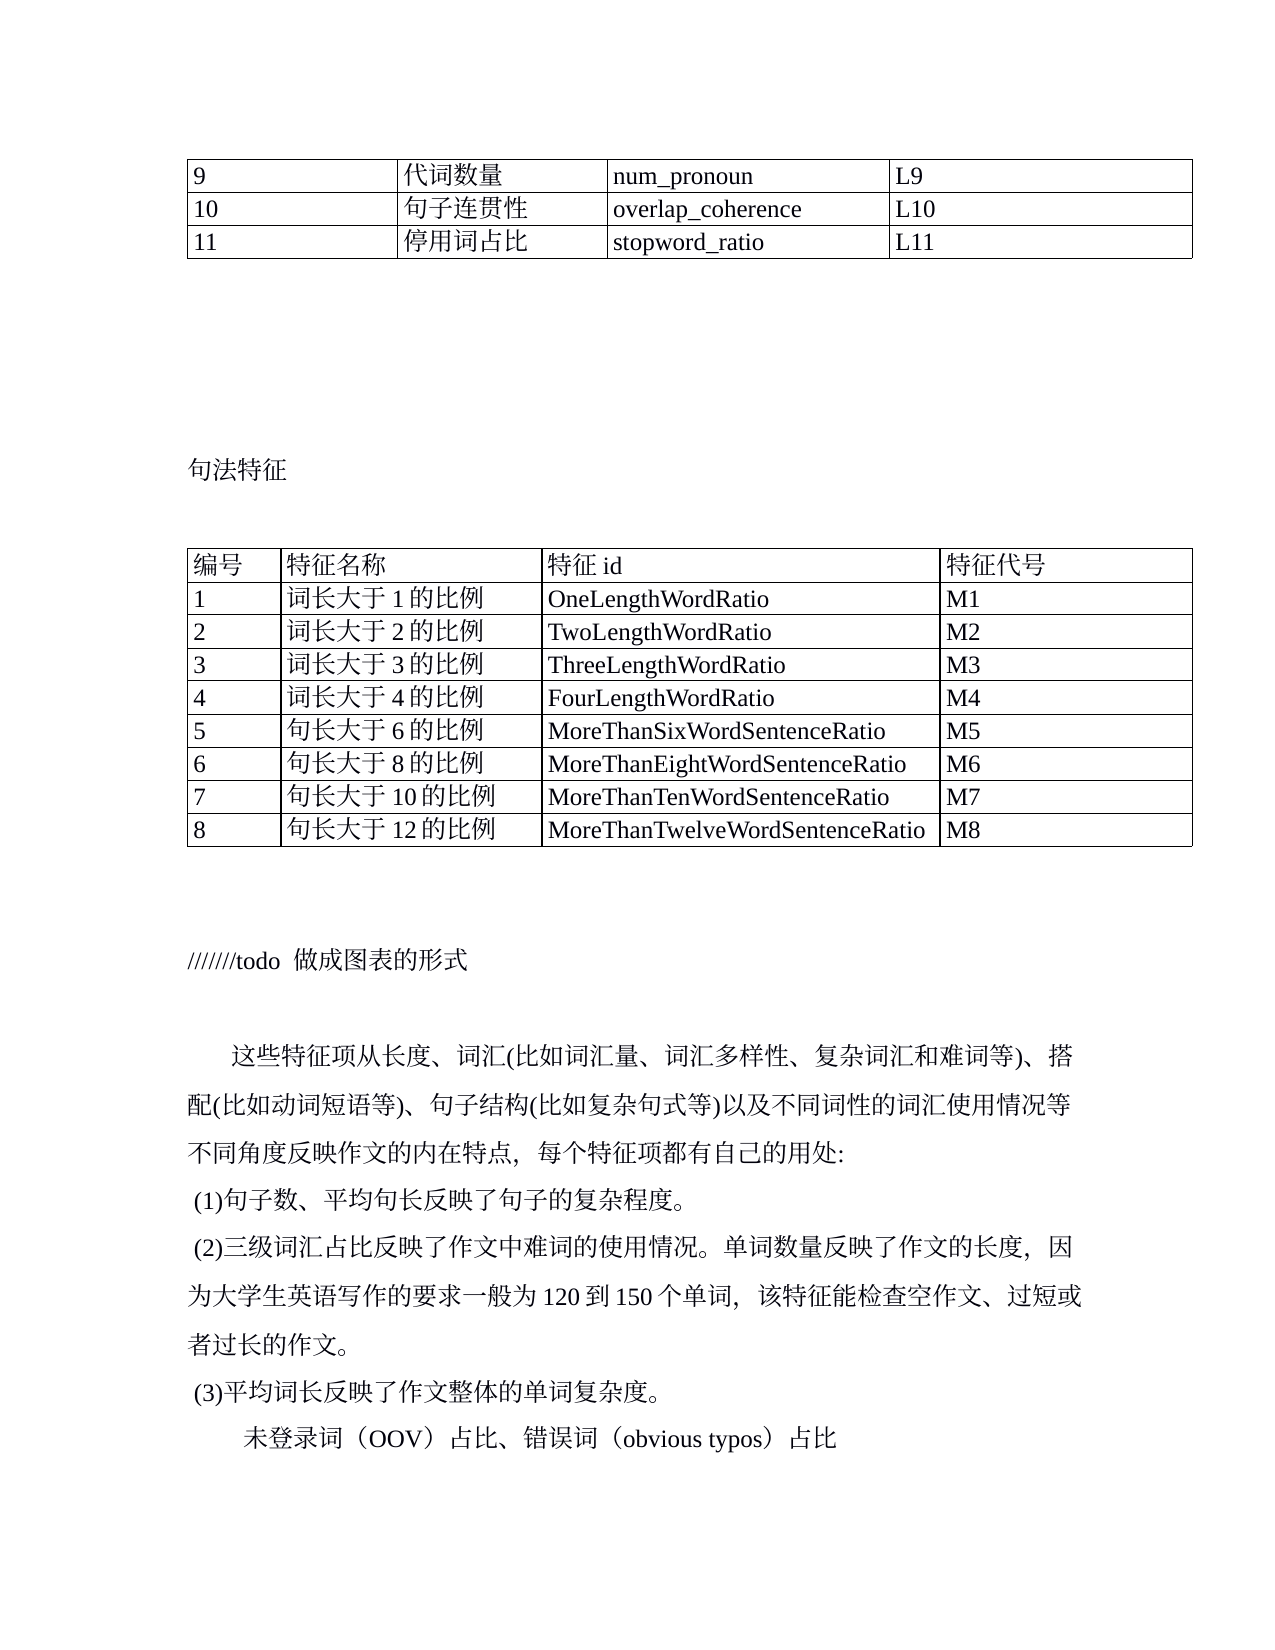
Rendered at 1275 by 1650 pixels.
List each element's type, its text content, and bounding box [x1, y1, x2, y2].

table_cell M6 [941, 748, 1192, 779]
table_cell 5 [188, 715, 280, 746]
table_cell MoreThanTenWordSentenceRatio [543, 781, 939, 812]
table_cell L9 [890, 160, 1192, 192]
table_cell num_pronoun [608, 160, 889, 192]
table_cell L11 [890, 226, 1192, 258]
table_cell 8 [188, 814, 280, 846]
table_cell TwoLengthWordRatio [543, 615, 939, 647]
table_cell 词长大于4的比例 [282, 681, 541, 713]
text 未登录词（OOV）占比、错误词（obvious typos）占比 [187, 1423, 1087, 1455]
text 句法特征 [187, 454, 1087, 487]
table_cell M8 [941, 814, 1192, 846]
table_cell 7 [188, 781, 280, 812]
table_header 编号 [188, 549, 280, 581]
table_cell 句长大于10的比例 [282, 781, 541, 812]
text (1)句子数、平均句长反映了句子的复杂程度。 [187, 1184, 1087, 1217]
table_cell 代词数量 [398, 160, 607, 192]
table_cell MoreThanEightWordSentenceRatio [543, 748, 939, 779]
table_cell 句长大于6的比例 [282, 715, 541, 746]
table_cell OneLengthWordRatio [543, 583, 939, 614]
table_cell ThreeLengthWordRatio [543, 649, 939, 680]
table_cell 句长大于12的比例 [282, 814, 541, 846]
table_cell M4 [941, 681, 1192, 713]
table_cell 句长大于8的比例 [282, 748, 541, 779]
table_cell 11 [188, 226, 397, 258]
table_cell 1 [188, 583, 280, 614]
table_cell 词长大于3的比例 [282, 649, 541, 680]
text ///////todo 做成图表的形式 [187, 944, 1087, 977]
table_cell 词长大于2的比例 [282, 615, 541, 647]
table_cell M7 [941, 781, 1192, 812]
text 这些特征项从长度、词汇(比如词汇量、词汇多样性、复杂词汇和难词等)、搭配(比如动词短语等)、句子结构(比如复杂句式等)以及不同词性的词汇使用情况等不同角度反映作文的内在特点，每个特征项都有自己的用处: [187, 1040, 1087, 1170]
table_cell 2 [188, 615, 280, 647]
table_cell 词长大于1的比例 [282, 583, 541, 614]
table_cell M3 [941, 649, 1192, 680]
table_cell 6 [188, 748, 280, 779]
table_cell M1 [941, 583, 1192, 614]
text (3)平均词长反映了作文整体的单词复杂度。 [187, 1376, 1087, 1408]
table_cell L10 [890, 193, 1192, 225]
table_header 特征代号 [941, 549, 1192, 581]
table_cell MoreThanSixWordSentenceRatio [543, 715, 939, 746]
table_cell 句子连贯性 [398, 193, 607, 225]
text (2)三级词汇占比反映了作文中难词的使用情况。单词数量反映了作文的长度，因为大学生英语写作的要求一般为120到150个单词，该特征能检查空作文、过短或者过长的作文。 [187, 1231, 1087, 1361]
table_cell 9 [188, 160, 397, 192]
table_cell 停用词占比 [398, 226, 607, 258]
table_cell FourLengthWordRatio [543, 681, 939, 713]
table_cell stopword_ratio [608, 226, 889, 258]
table_cell MoreThanTwelveWordSentenceRatio [543, 814, 939, 846]
table_cell M2 [941, 615, 1192, 647]
table_cell 10 [188, 193, 397, 225]
table_cell 3 [188, 649, 280, 680]
table_cell overlap_coherence [608, 193, 889, 225]
table_header 特征id [543, 549, 939, 581]
table_header 特征名称 [282, 549, 541, 581]
table_cell M5 [941, 715, 1192, 746]
table_cell 4 [188, 681, 280, 713]
